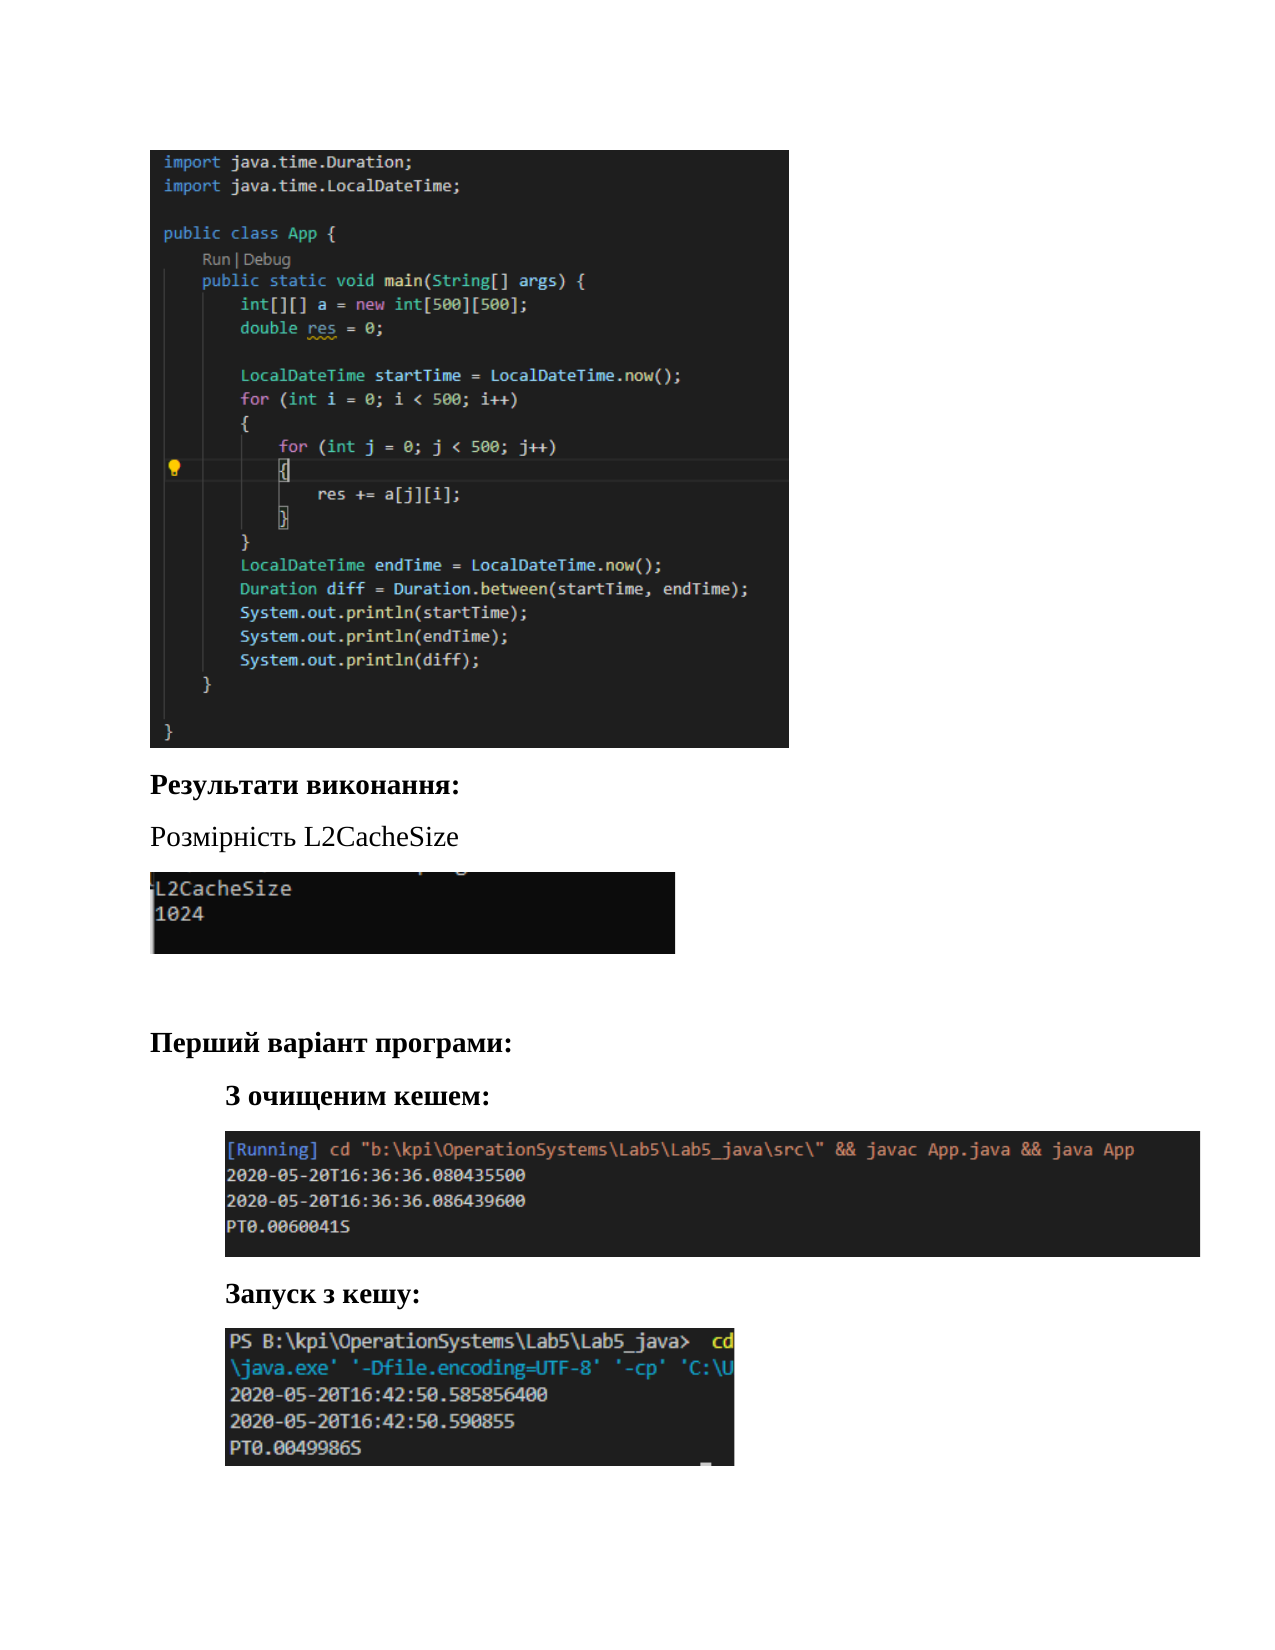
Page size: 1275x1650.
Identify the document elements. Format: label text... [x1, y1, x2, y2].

picture [150, 150, 789, 748]
picture [225, 1131, 1200, 1257]
text Розмірність L2CacheSize [150, 819, 1125, 853]
text З очищеним кешем: [225, 1078, 1125, 1112]
picture [150, 872, 675, 954]
text Перший варіант програми: [150, 1025, 1125, 1059]
text Результати виконання: [150, 767, 1125, 800]
picture [225, 1328, 735, 1466]
text Запуск з кешу: [225, 1276, 1125, 1309]
